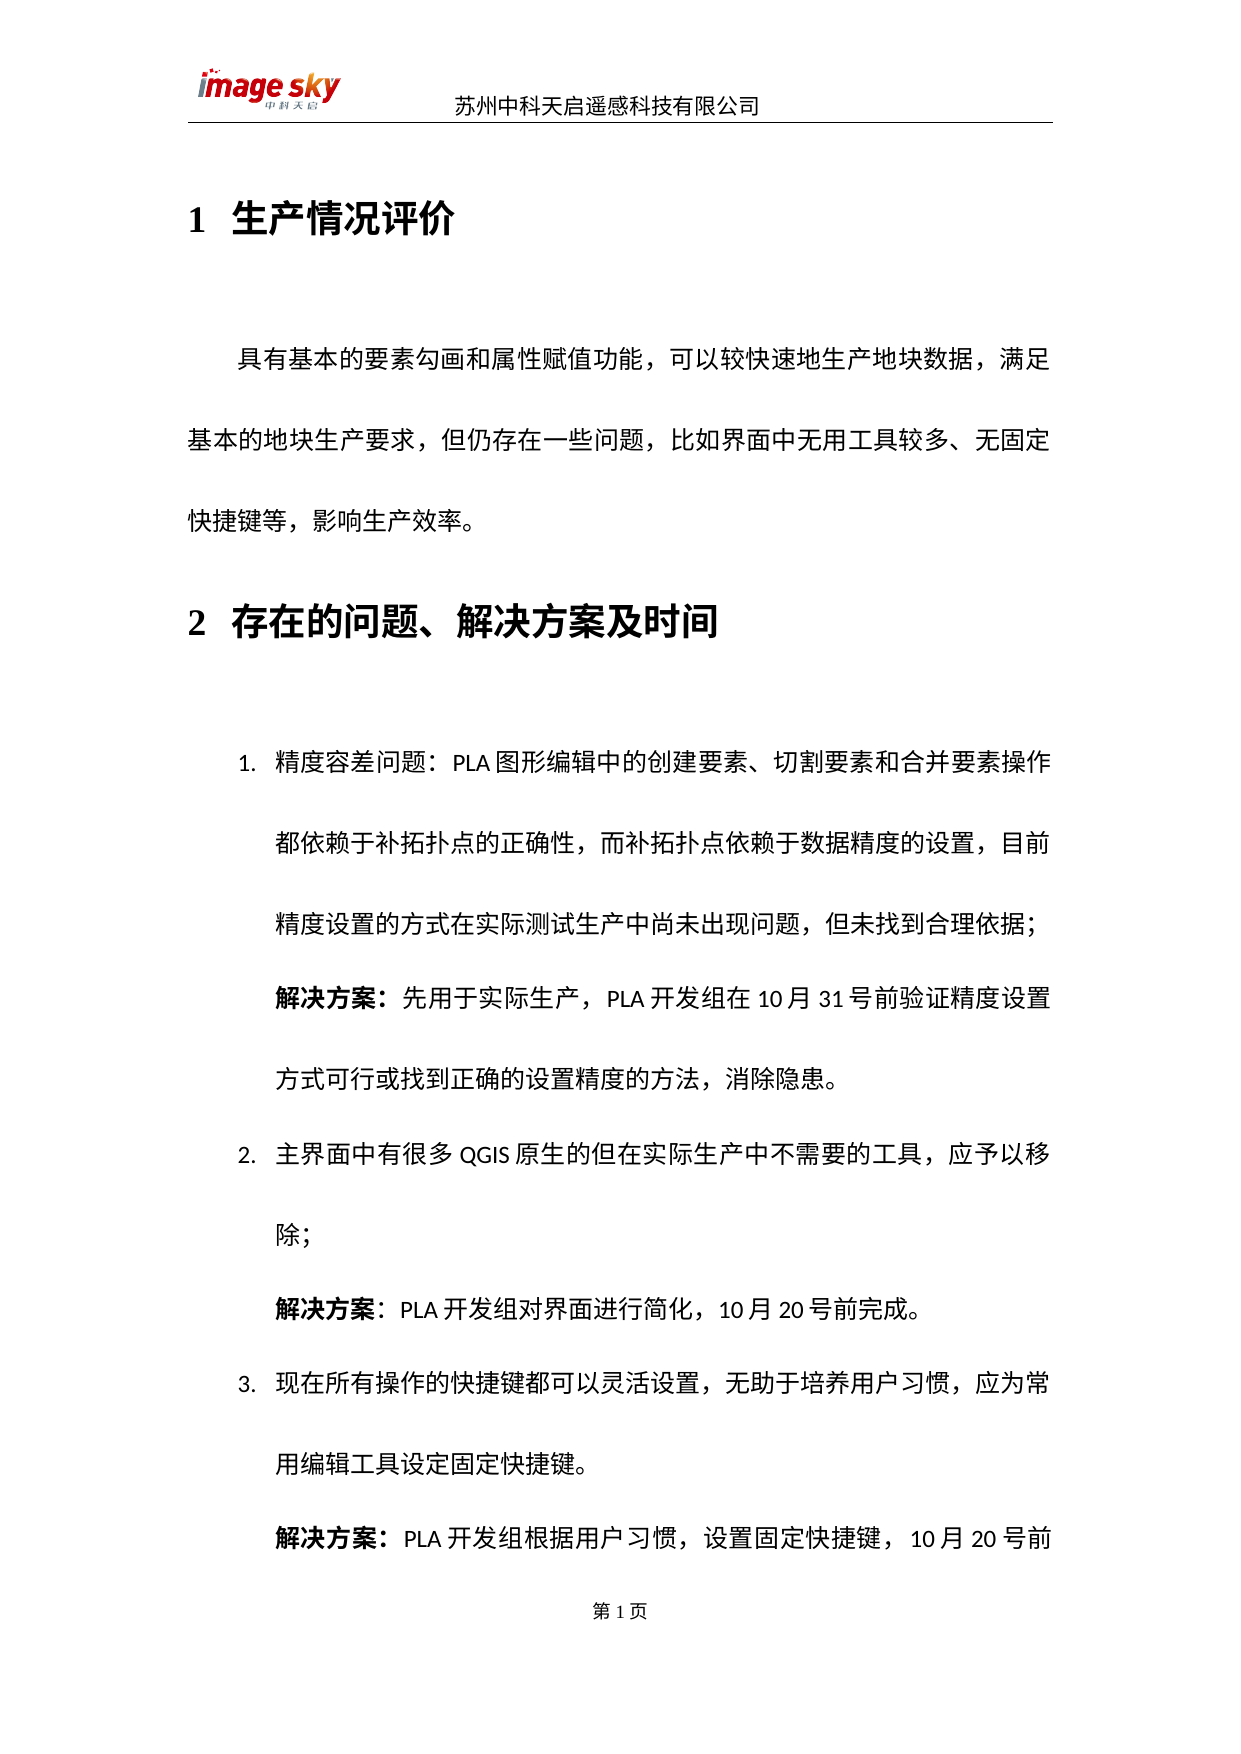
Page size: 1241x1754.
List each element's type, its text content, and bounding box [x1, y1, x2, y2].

list 主界面中有很多QGIS原生的但在实际生产中不需要的工具，应予以移除； [237, 1120, 1053, 1266]
picture [187, 59, 350, 119]
subtitle 存在的问题、解决方案及时间 [187, 586, 1053, 651]
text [275, 1504, 1053, 1569]
list 精度容差问题：PLA图形编辑中的创建要素、切割要素和合并要素操作都依赖于补拓扑点的正确性，而补拓扑点依赖于数据精度的设置，目前精度设置的方式在实际测试生产中尚未出现问题，但未找到合理依据； [237, 728, 1053, 955]
subtitle 生产情况评价 [187, 183, 1053, 248]
text 具有基本的要素勾画和属性赋值功能，可以较快速地生产地块数据，满足基本的地块生产要求，但仍存在一些问题，比如界面中无用工具较多、无固定快捷键等，影响生产效率。 [187, 325, 1053, 552]
text 解决方案：先用于实际生产，PLA开发组在10月31号前验证精度设置方式可行或找到正确的设置精度的方法，消除隐患。 [275, 964, 1053, 1111]
list 现在所有操作的快捷键都可以灵活设置，无助于培养用户习惯，应为常用编辑工具设定固定快捷键。 [237, 1349, 1053, 1495]
text 解决方案：PLA开发组对界面进行简化，10月20号前完成。 [275, 1275, 1053, 1340]
